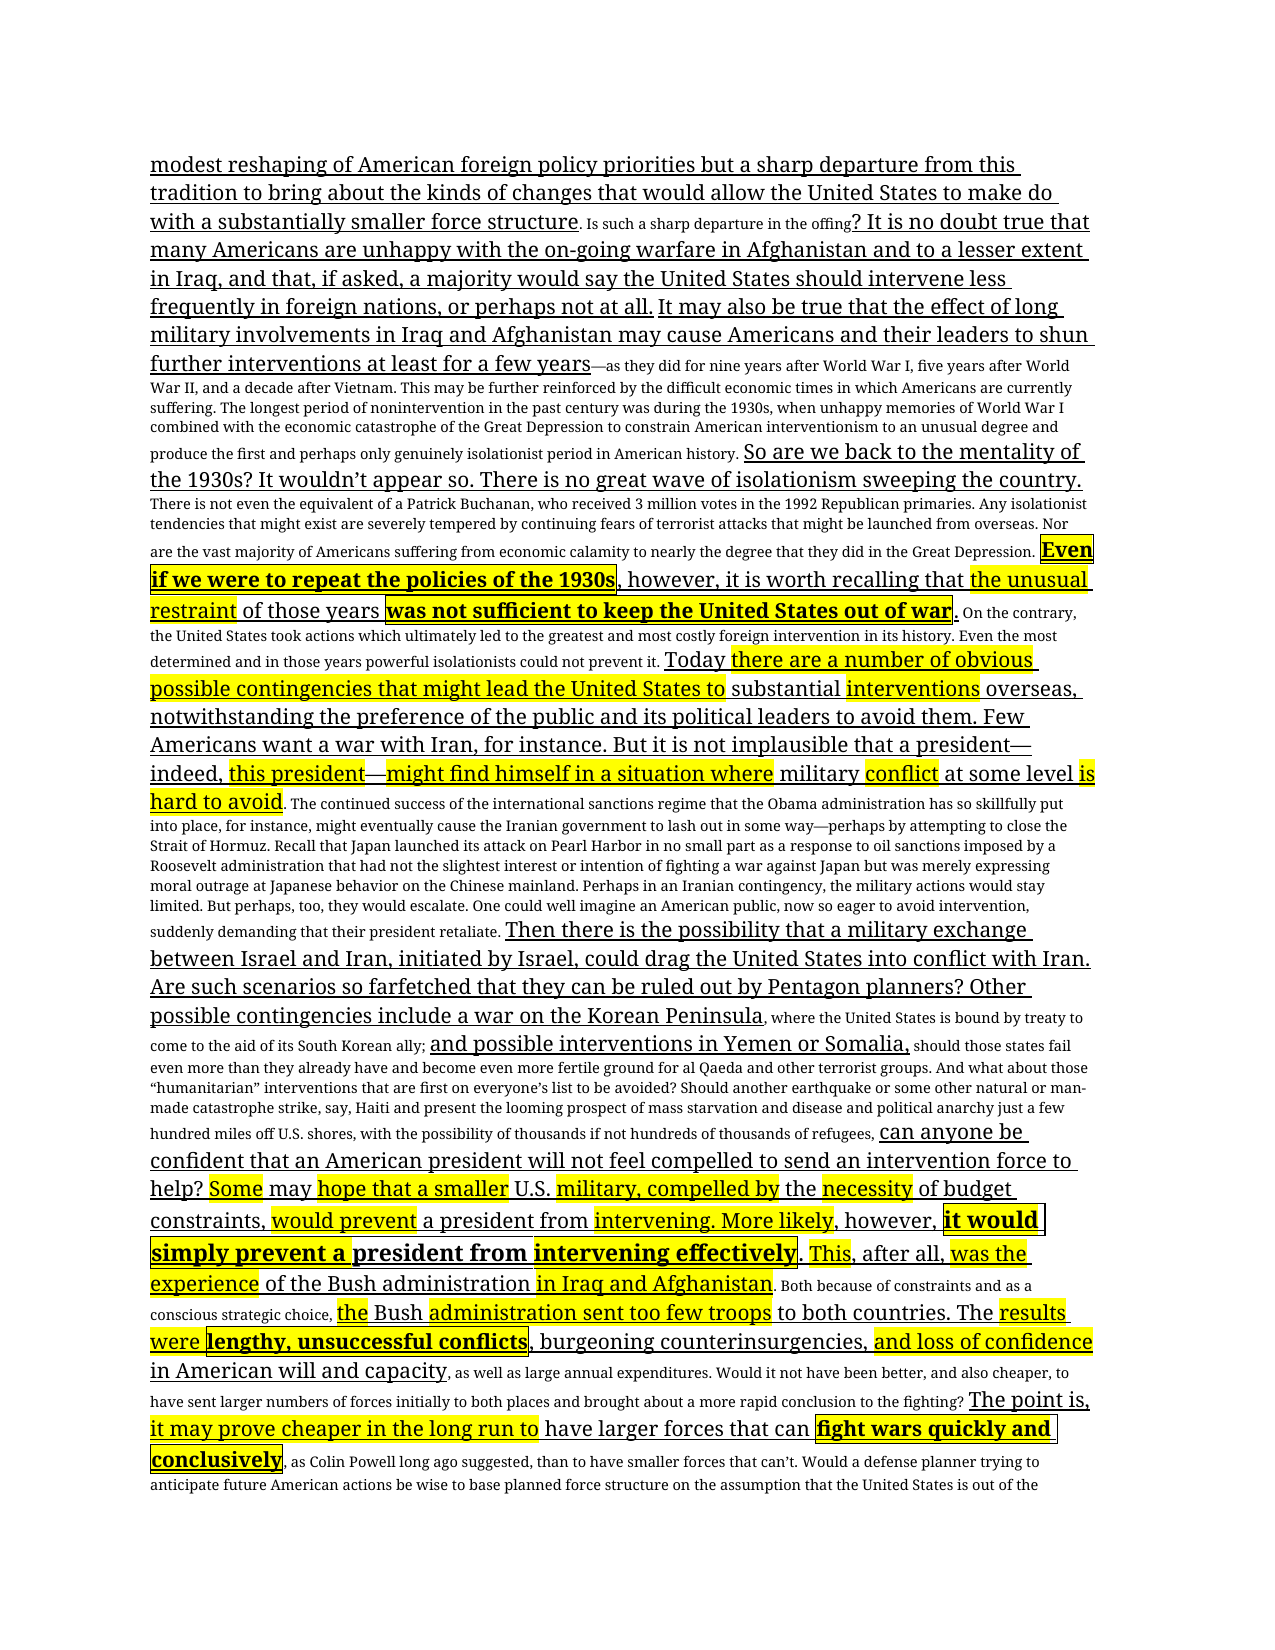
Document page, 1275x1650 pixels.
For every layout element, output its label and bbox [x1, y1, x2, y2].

text [150, 785, 1095, 1494]
text [150, 346, 1095, 783]
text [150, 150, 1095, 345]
